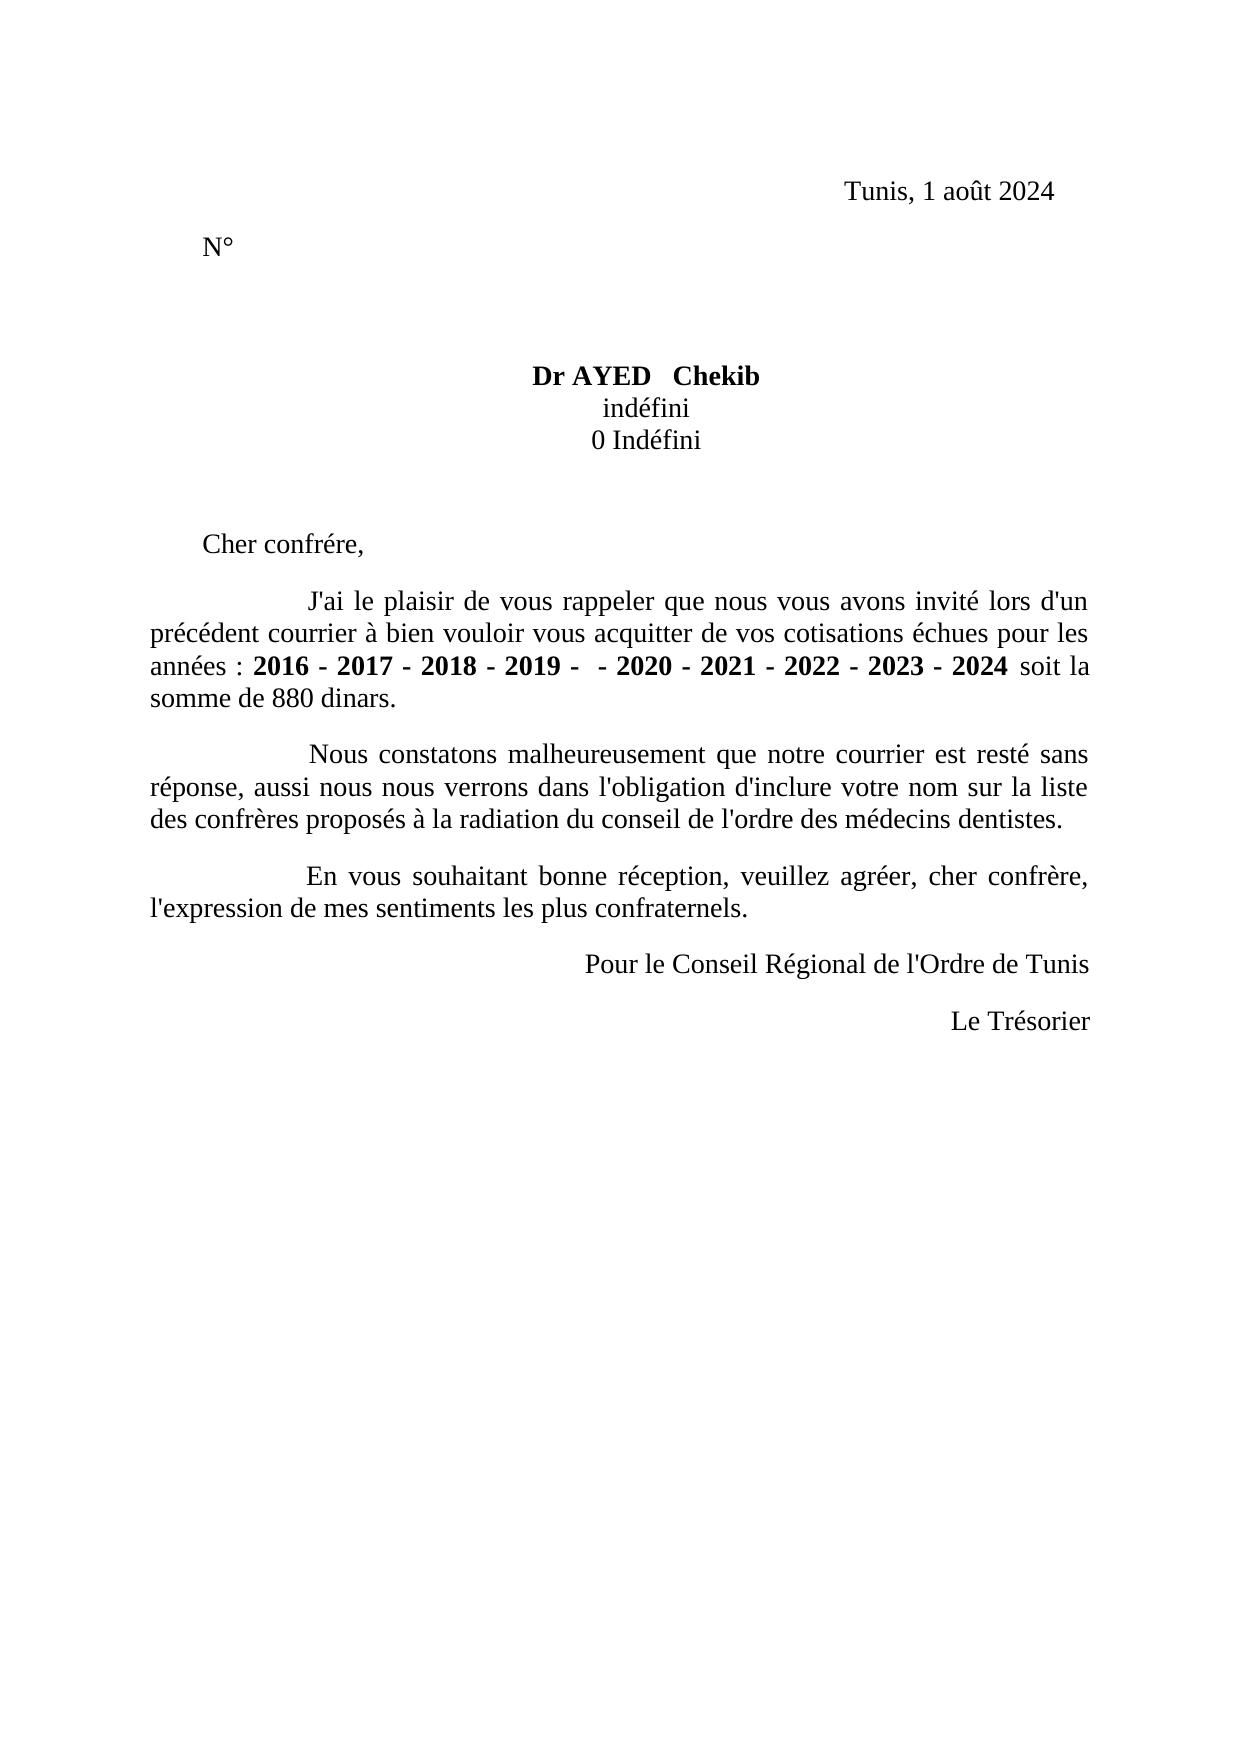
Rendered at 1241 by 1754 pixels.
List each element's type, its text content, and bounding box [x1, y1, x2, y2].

text N° [150, 230, 1090, 287]
text En vous souhaitant bonne réception, veuillez agréer, cher confrère, l'expression de mes sentiments les plus confraternels. [150, 859, 1090, 923]
text Nous constatons malheureusement que notre courrier est resté sans réponse, aussi nous nous verrons dans l'obligation d'inclure votre nom sur la liste des confrères proposés à la radiation du conseil de l'ordre des médecins dentistes. [150, 737, 1090, 835]
text Le Trésorier [150, 1004, 1090, 1036]
text Cher confrére, [150, 528, 1090, 560]
text J'ai le plaisir de vous rappeler que nous vous avons invité lors d'un précédent courrier à bien vouloir vous acquitter de vos cotisations échues pour les années : 2016 - 2017 - 2018 - 2019 - - 2020 - 2021 - 2022 - 2023 - 2024 soit la somme de 880 dinars. [150, 584, 1090, 713]
text Dr AYED Chekib indéfini 0 Indéfini [150, 358, 1090, 456]
text Tunis, 1 août 2024 [150, 174, 1090, 206]
text Pour le Conseil Régional de l'Ordre de Tunis [150, 947, 1090, 980]
